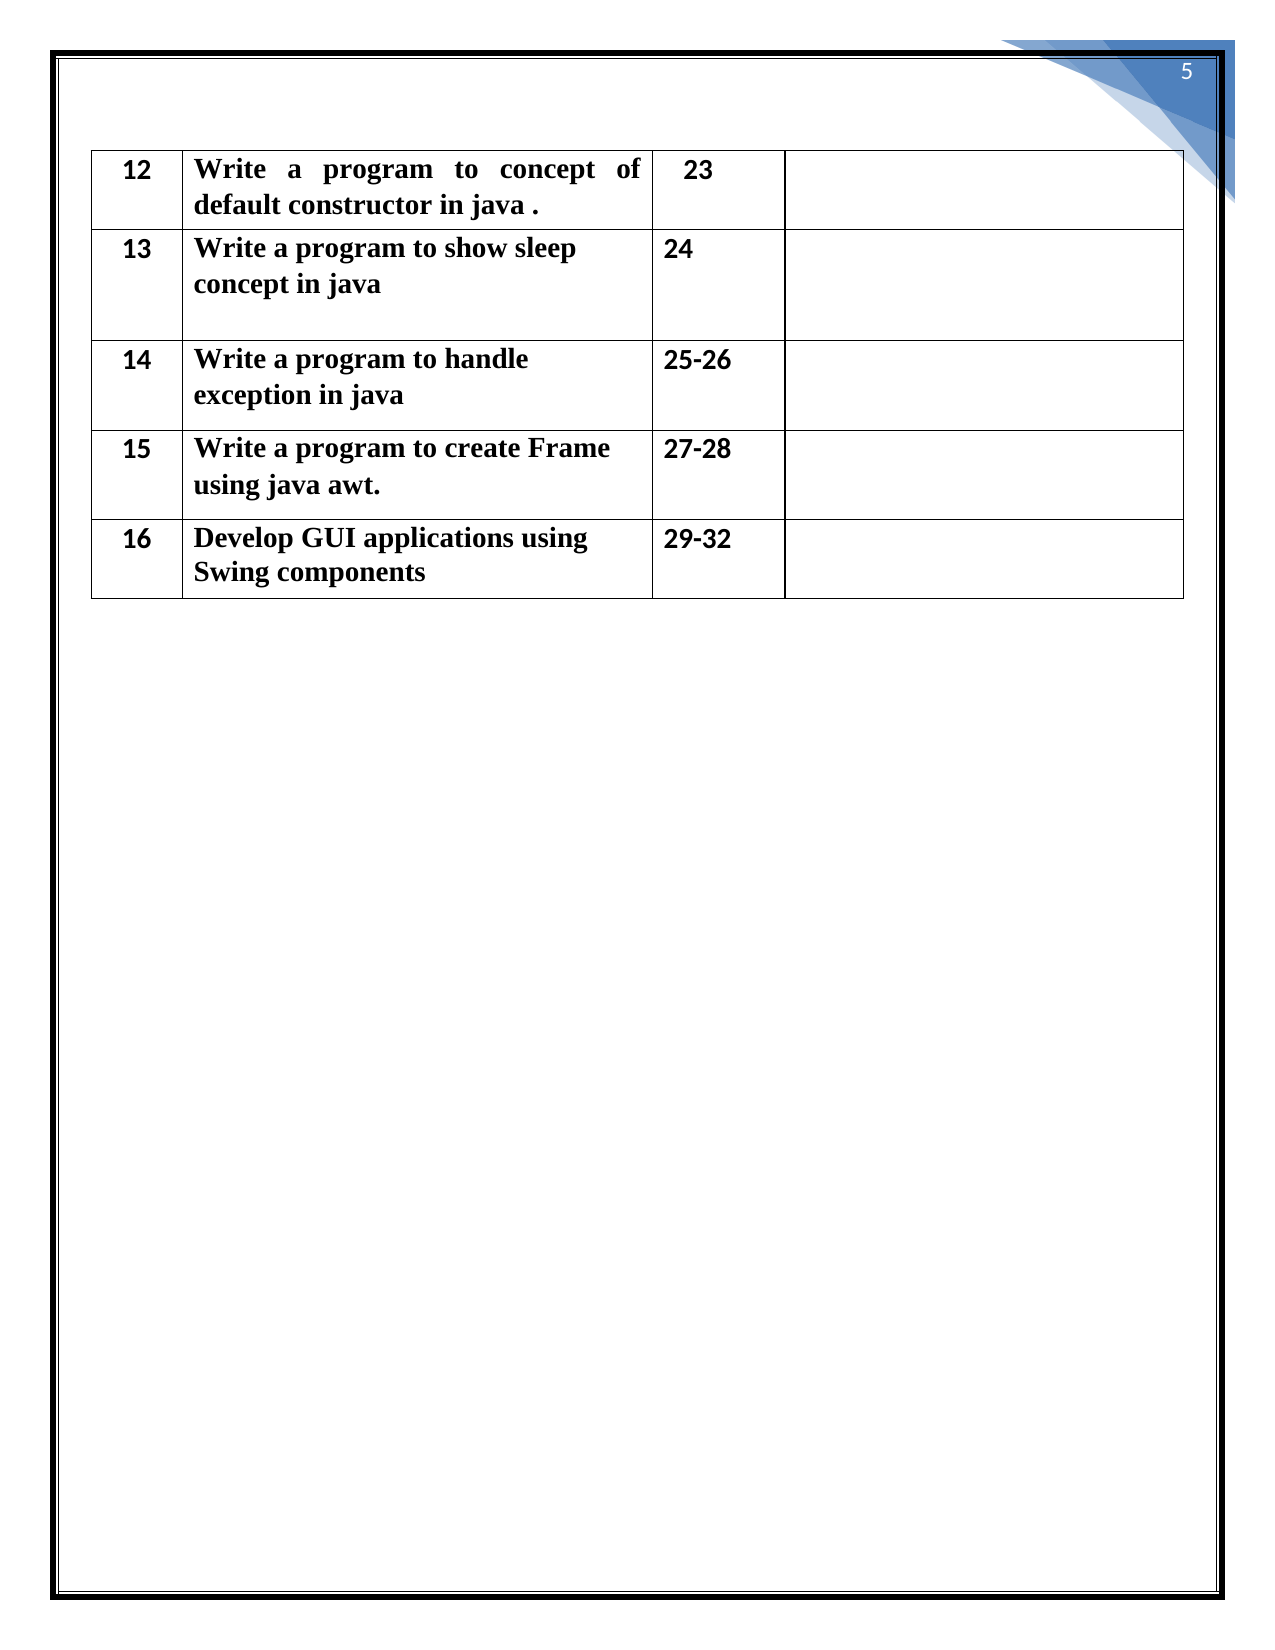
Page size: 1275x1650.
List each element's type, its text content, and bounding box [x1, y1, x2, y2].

table_cell 27-28 [653, 431, 784, 519]
table_cell Develop GUI applications using Swing components [183, 520, 652, 598]
table_cell 29-32 [653, 520, 784, 598]
table_cell 24 [653, 230, 784, 340]
table_cell Write a program to concept of default constructor in java . [183, 151, 652, 229]
table_cell 12 [92, 151, 182, 229]
table_cell [786, 431, 1183, 519]
table_cell Write a program to handle exception in java [183, 341, 652, 429]
table_cell 14 [92, 341, 182, 429]
table_cell [786, 151, 1183, 229]
table_cell 25-26 [653, 341, 784, 429]
picture [998, 59, 1216, 204]
table_cell 16 [92, 520, 182, 598]
table_cell 23 [653, 151, 784, 229]
table_cell Write a program to create Frame using java awt. [183, 431, 652, 519]
table_cell [786, 520, 1183, 598]
table_cell 13 [92, 230, 182, 340]
table_cell [786, 341, 1183, 429]
table_cell Write a program to show sleep concept in java [183, 230, 652, 340]
table_cell [786, 230, 1183, 340]
table_cell 15 [92, 431, 182, 519]
picture [998, 40, 1235, 204]
